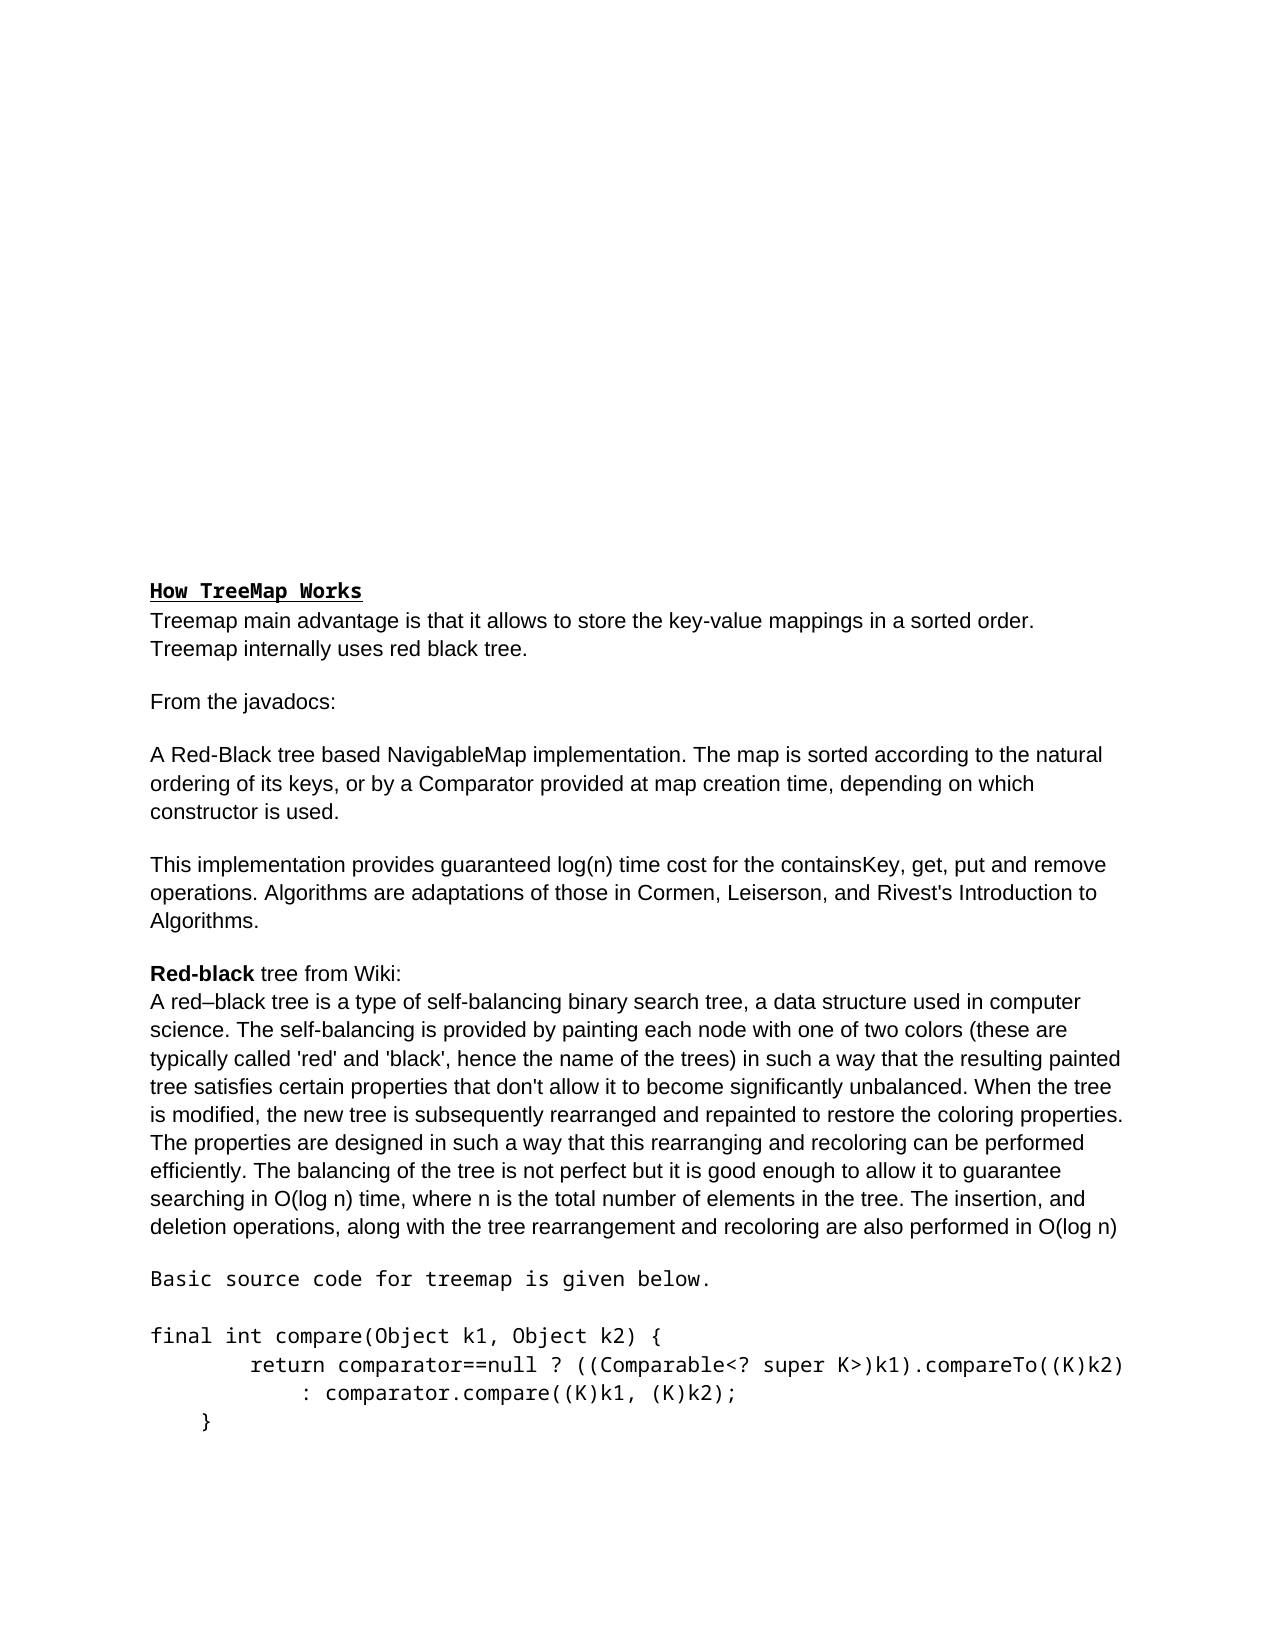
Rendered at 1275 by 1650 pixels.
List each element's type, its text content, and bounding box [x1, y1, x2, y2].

text Basic source code for treemap is given below. [150, 1264, 1125, 1293]
text From the javadocs: [150, 686, 1125, 714]
text final int compare(Object k1, Object k2) { [150, 1321, 1125, 1350]
text return comparator==null ? ((Comparable<? super K>)k1).compareTo((K)k2) [150, 1350, 1125, 1378]
text : comparator.compare((K)k1, (K)k2); [150, 1378, 1125, 1407]
text How TreeMap Works [150, 577, 1125, 605]
text } [150, 1407, 1125, 1435]
text Treemap main advantage is that it allows to store the key-value mappings in a sorted order. Treemap internally uses red black tree. [150, 605, 1125, 661]
text A red–black tree is a type of self-balancing binary search tree, a data structure used in computer science. The self-balancing is provided by painting each node with one of two colors (these are typically called 'red' and 'black', hence the name of the trees) in such a way that the resulting painted tree satisfies certain properties that don't allow it to become significantly unbalanced. When the tree is modified, the new tree is subsequently rearranged and repainted to restore the coloring properties. The properties are designed in such a way that this rearranging and recoloring can be performed efficiently. The balancing of the tree is not perfect but it is good enough to allow it to guarantee searching in O(log n) time, where n is the total number of elements in the tree. The insertion, and deletion operations, along with the tree rearrangement and recoloring are also performed in O(log n) [150, 986, 1125, 1239]
text This implementation provides guaranteed log(n) time cost for the containsKey, get, put and remove operations. Algorithms are adaptations of those in Cormen, Leiserson, and Rivest's Introduction to Algorithms. [150, 849, 1125, 933]
text A Red-Black tree based NavigableMap implementation. The map is sorted according to the natural ordering of its keys, or by a Comparator provided at map creation time, depending on which constructor is used. [150, 739, 1125, 824]
text Red-black tree from Wiki: [150, 958, 1125, 986]
